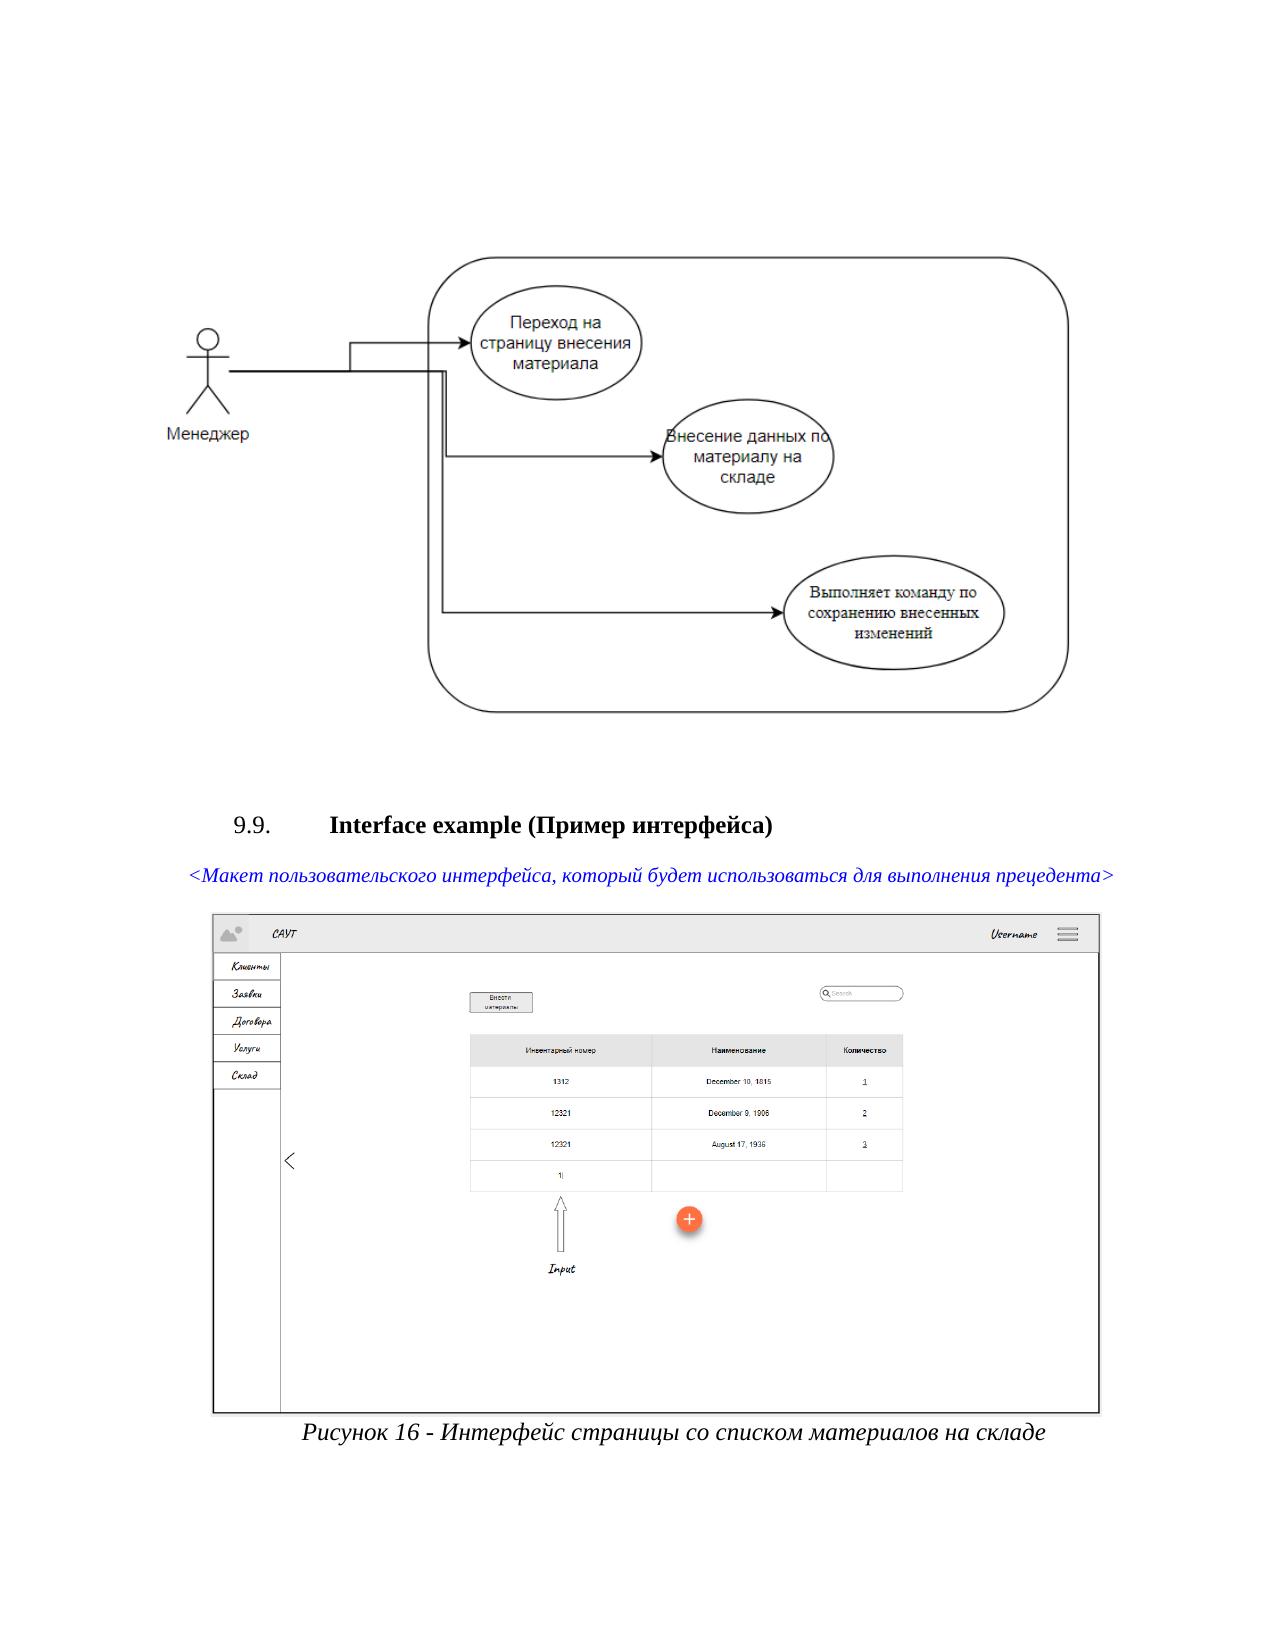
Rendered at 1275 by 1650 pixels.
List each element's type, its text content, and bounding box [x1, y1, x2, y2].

picture [150, 176, 1125, 785]
text <Макет пользовательского интерфейса, который будет использоваться для выполнения прецедента> [187, 863, 1125, 887]
text 9.9. Interface example (Пример интерфейса) [233, 810, 1125, 838]
picture [210, 912, 1102, 1417]
